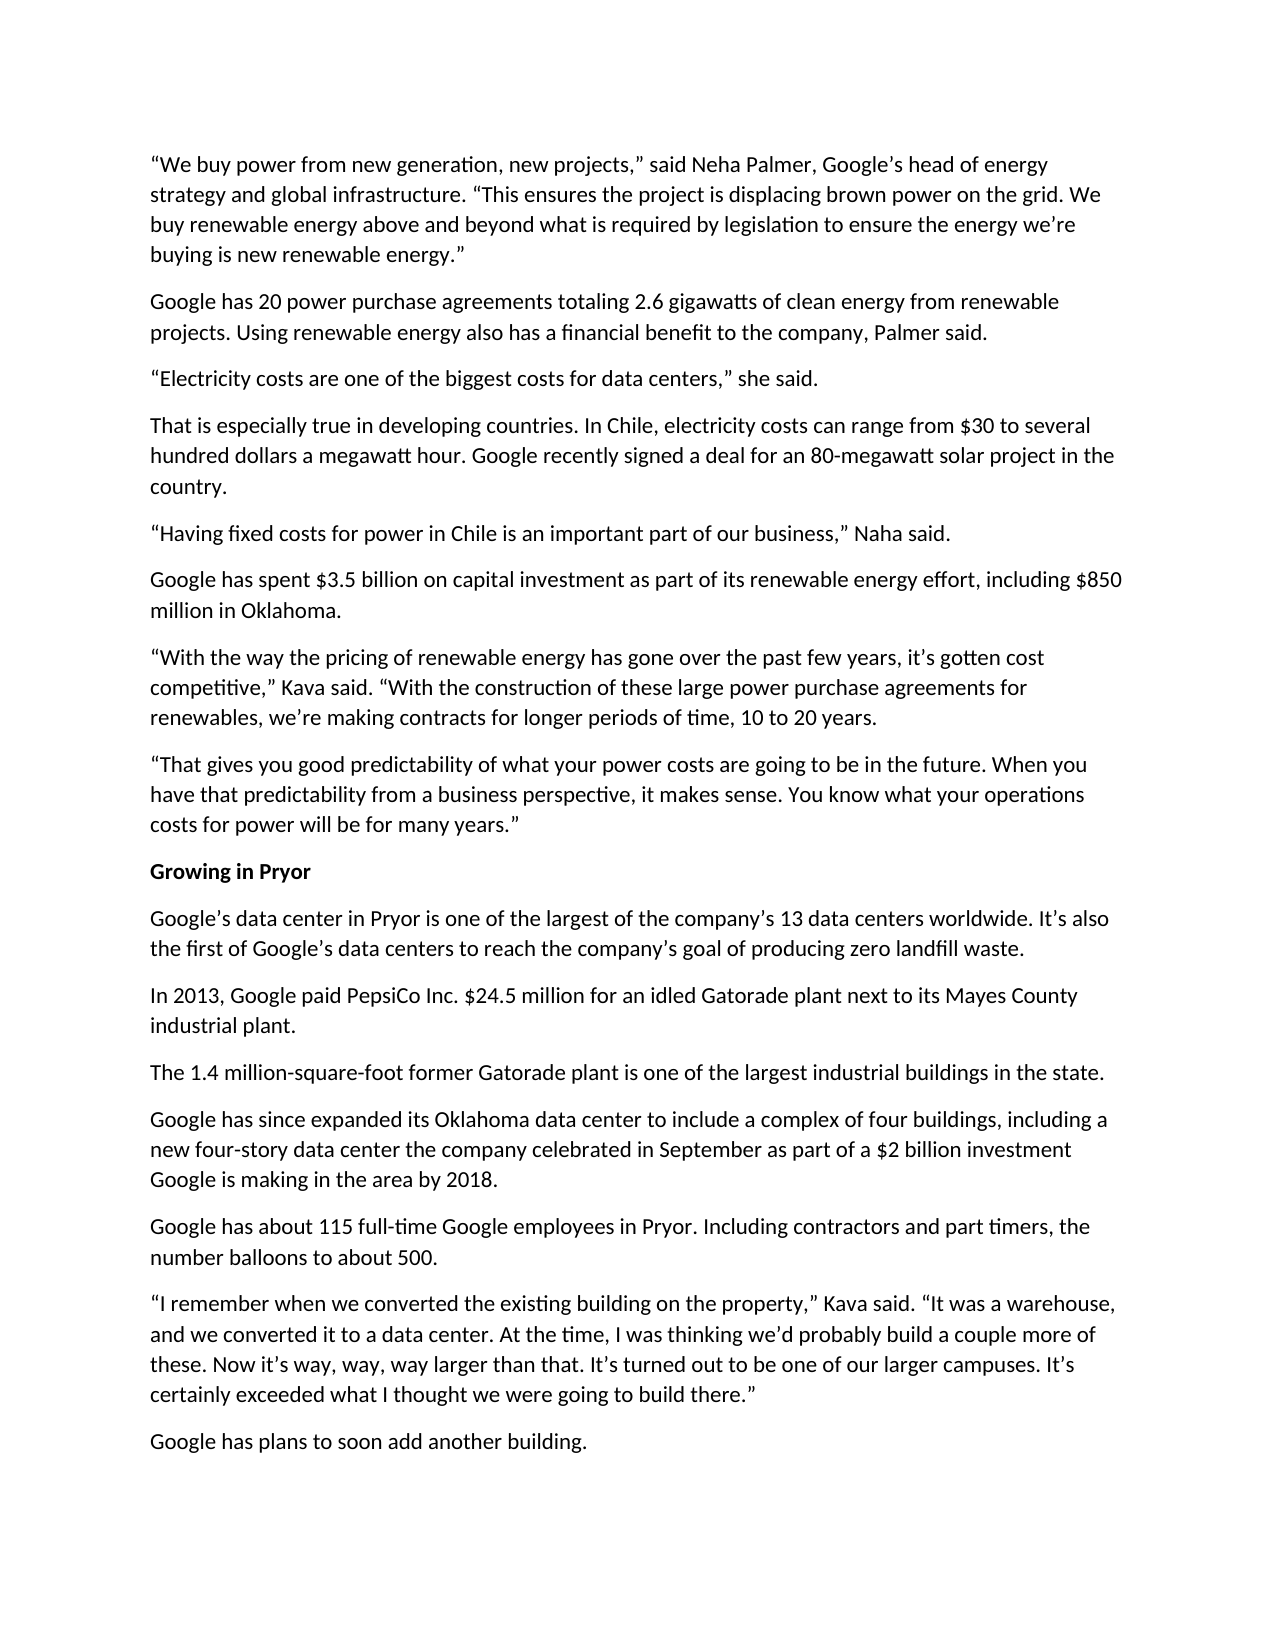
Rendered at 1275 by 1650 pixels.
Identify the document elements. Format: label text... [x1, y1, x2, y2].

text Google has about 115 full-time Google employees in Pryor. Including contractors and part timers, the number balloons to about 500. [150, 1212, 1125, 1271]
text “We buy power from new generation, new projects,” said Neha Palmer, Google’s head of energy strategy and global infrastructure. “This ensures the project is displacing brown power on the grid. We buy renewable energy above and beyond what is required by legislation to ensure the energy we’re buying is new renewable energy.” [150, 150, 1125, 269]
text Google has spent $3.5 billion on capital investment as part of its renewable energy effort, including $850 million in Oklahoma. [150, 566, 1125, 624]
text “Having fixed costs for power in Chile is an important part of our business,” Naha said. [150, 519, 1125, 547]
text Google has 20 power purchase agreements totaling 2.6 gigawatts of clean energy from renewable projects. Using renewable energy also has a financial benefit to the company, Palmer said. [150, 287, 1125, 346]
text In 2013, Google paid PepsiCo Inc. $24.5 million for an idled Gatorade plant next to its Mayes County industrial plant. [150, 981, 1125, 1039]
text “With the way the pricing of renewable energy has gone over the past few years, it’s gotten cost competitive,” Kava said. “With the construction of these large power purchase agreements for renewables, we’re making contracts for longer periods of time, 10 to 20 years. [150, 643, 1125, 731]
text Google’s data center in Pryor is one of the largest of the company’s 13 data centers worldwide. It’s also the first of Google’s data centers to reach the company’s goal of producing zero landfill waste. [150, 904, 1125, 962]
text Google has plans to soon add another building. [150, 1427, 1125, 1455]
text “Electricity costs are one of the biggest costs for data centers,” she said. [150, 364, 1125, 393]
text That is especially true in developing countries. In Chile, electricity costs can range from $30 to several hundred dollars a megawatt hour. Google recently signed a deal for an 80-megawatt solar project in the country. [150, 411, 1125, 500]
text “I remember when we converted the existing building on the property,” Kava said. “It was a warehouse, and we converted it to a data center. At the time, I was thinking we’d probably build a couple more of these. Now it’s way, way, way larger than that. It’s turned out to be one of our larger campuses. It’s certainly exceeded what I thought we were going to build there.” [150, 1289, 1125, 1408]
text Google has since expanded its Oklahoma data center to include a complex of four buildings, including a new four-story data center the company celebrated in September as part of a $2 billion investment Google is making in the area by 2018. [150, 1105, 1125, 1194]
text Growing in Pryor [150, 857, 1125, 885]
text “That gives you good predictability of what your power costs are going to be in the future. When you have that predictability from a business perspective, it makes sense. You know what your operations costs for power will be for many years.” [150, 750, 1125, 838]
text The 1.4 million-square-foot former Gatorade plant is one of the largest industrial buildings in the state. [150, 1058, 1125, 1086]
